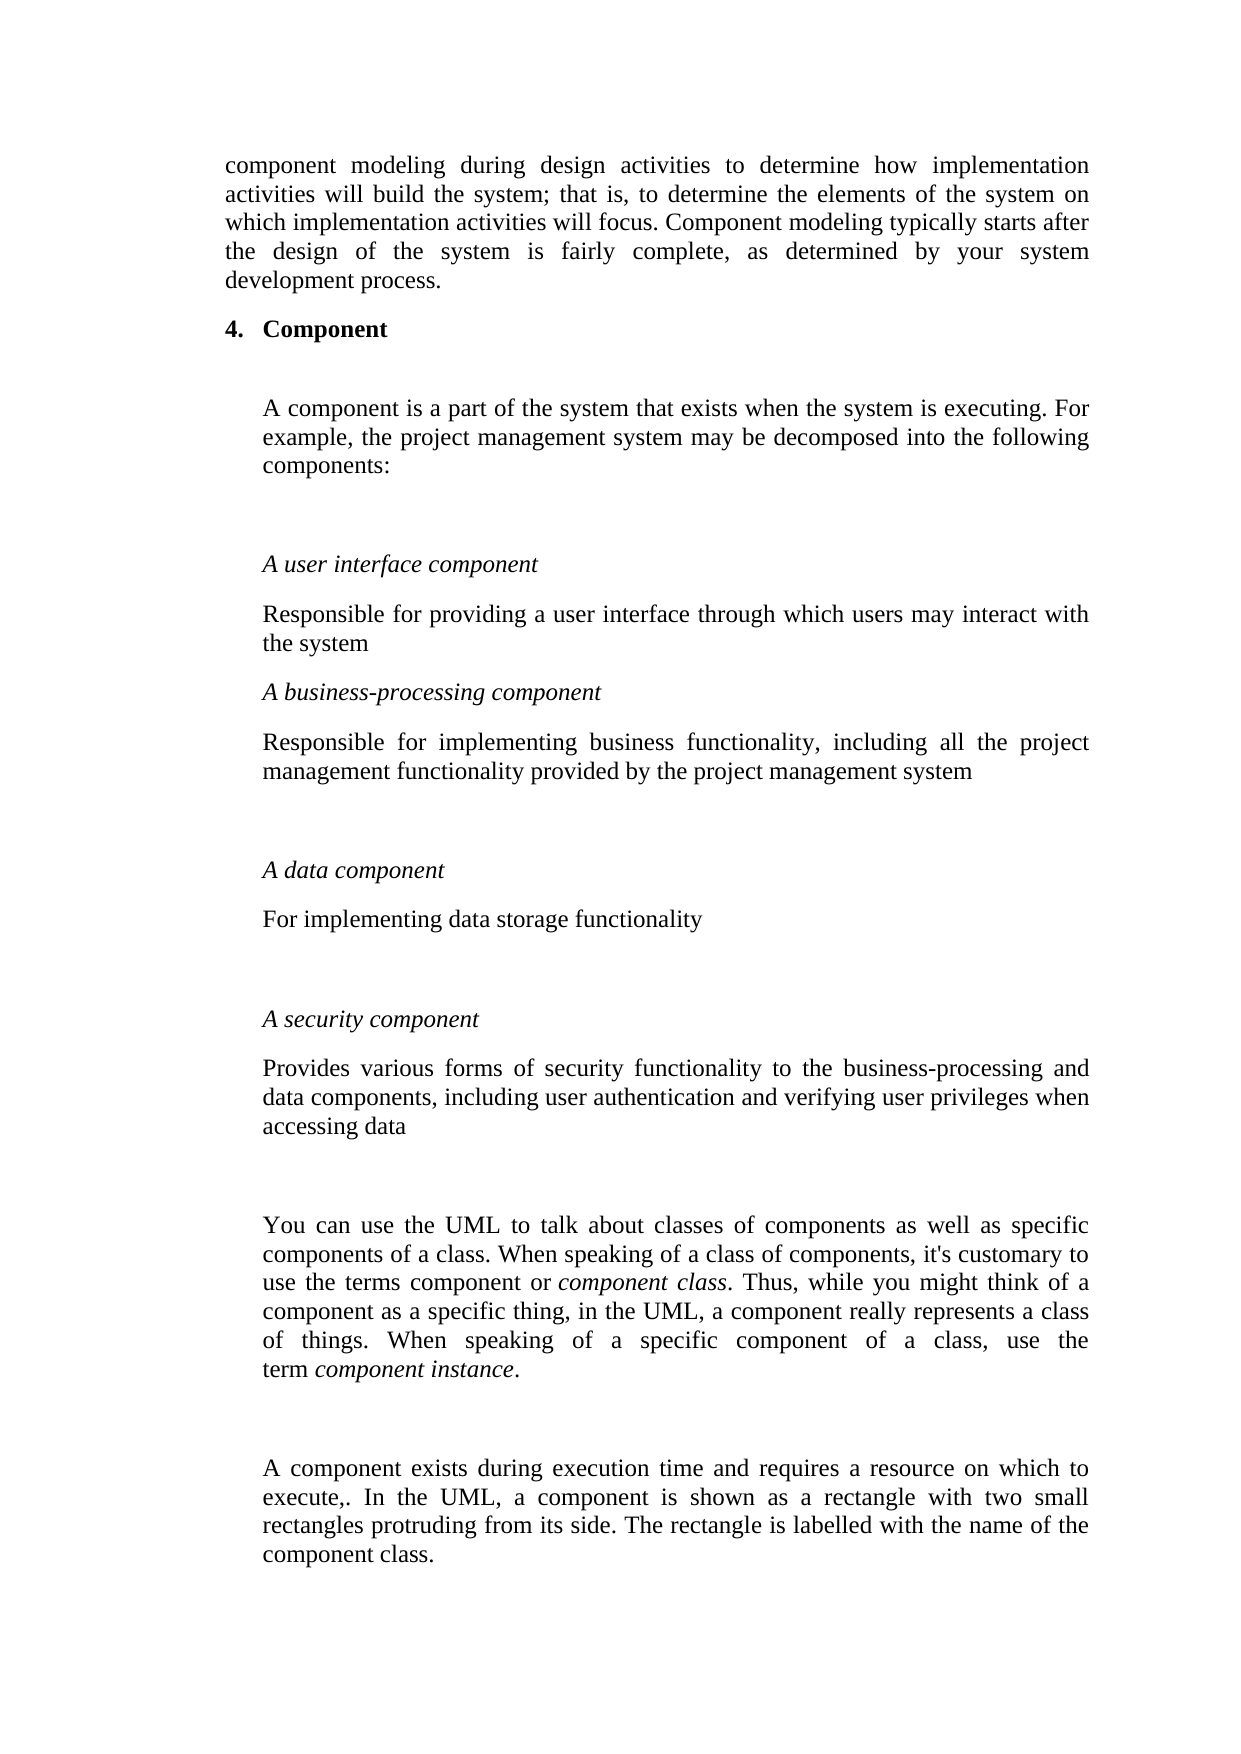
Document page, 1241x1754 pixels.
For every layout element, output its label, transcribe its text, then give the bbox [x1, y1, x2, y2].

text A user interface component [262, 549, 1090, 578]
text A business-processing component [262, 677, 1090, 706]
text A component exists during execution time and requires a resource on which to execute,. In the UML, a component is shown as a rectangle with two small rectangles protruding from its side. The rectangle is labelled with the name of the component class. [262, 1453, 1090, 1568]
text You can use the UML to talk about classes of components as well as specific components of a class. When speaking of a class of components, it's customary to use the terms component or component class. Thus, while you might think of a component as a specific thing, in the UML, a component really represents a class of things. When speaking of a specific component of a class, use the term component instance. [262, 1210, 1090, 1382]
text Provides various forms of security functionality to the business-processing and data components, including user authentication and verifying user privileges when accessing data [262, 1053, 1090, 1139]
text Responsible for providing a user interface through which users may interact with the system [262, 599, 1090, 657]
text A data component [262, 855, 1090, 884]
text A security component [262, 1004, 1090, 1032]
text For implementing data storage functionality [262, 904, 1090, 933]
text Responsible for implementing business functionality, including all the project management functionality provided by the project management system [262, 727, 1090, 784]
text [225, 150, 1090, 294]
list Component [225, 314, 1090, 343]
text A component is a part of the system that exists when the system is executing. For example, the project management system may be decomposed into the following components: [262, 393, 1090, 479]
